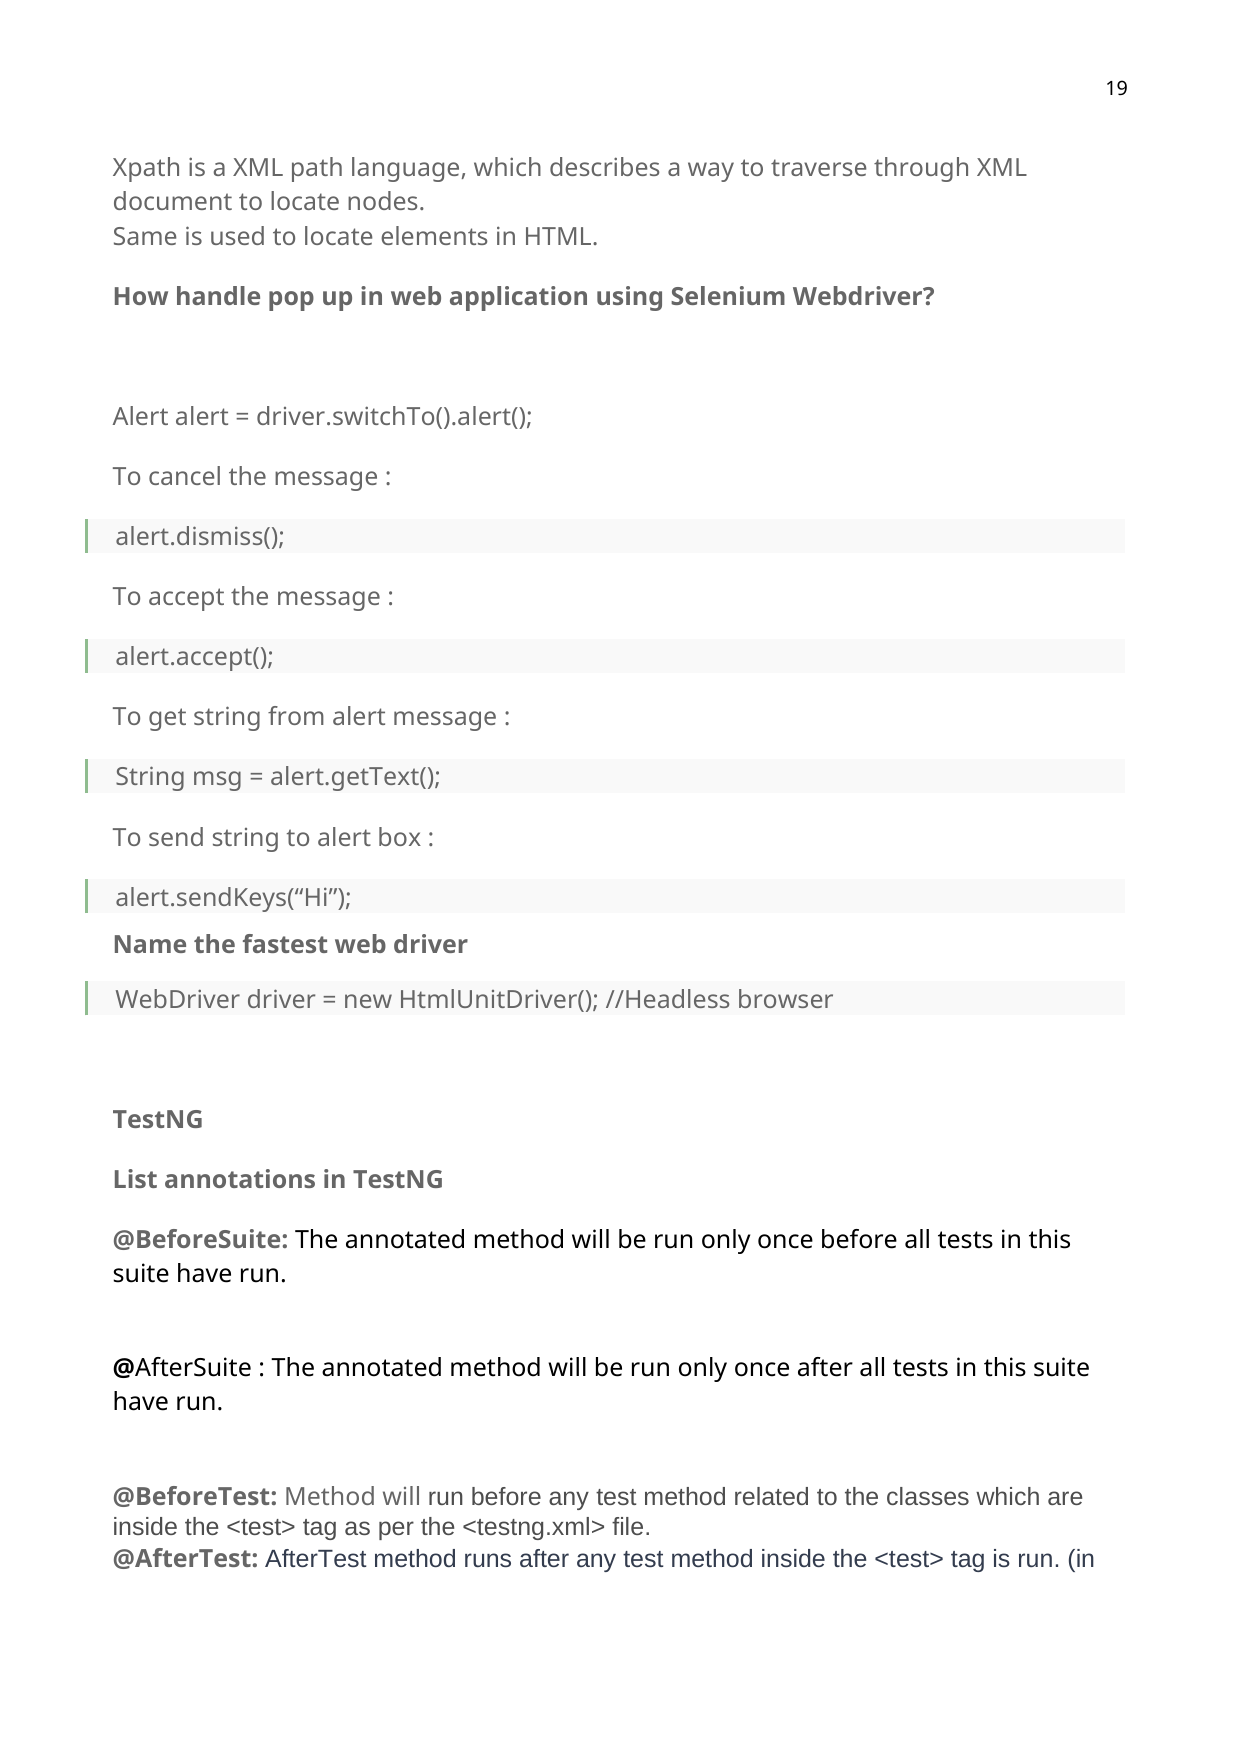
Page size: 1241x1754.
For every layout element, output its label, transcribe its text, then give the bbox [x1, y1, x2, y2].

text WebDriver driver = new HtmlUnitDriver(); //Headless browser [88, 981, 1125, 1015]
text @AfterSuite : The annotated method will be run only once after all tests in this suite have run. [112, 1316, 1128, 1418]
text alert.dismiss(); [88, 519, 1125, 553]
text To accept the message : [112, 579, 1128, 613]
text Xpath is a XML path language, which describes a way to traverse through XML document to locate nodes. Same is used to locate elements in HTML. [112, 150, 1128, 252]
text To get string from alert message : [112, 699, 1128, 733]
text To cancel the message : [112, 458, 1128, 493]
text Alert alert = driver.switchTo().alert(); [112, 398, 1128, 432]
text alert.sendKeys(“Hi”); [88, 879, 1125, 913]
text String msg = alert.getText(); [88, 759, 1125, 793]
text List annotations in TestNG [112, 1162, 1128, 1196]
text @BeforeSuite: The annotated method will be run only once before all tests in this suite have run. [112, 1222, 1128, 1290]
text To send string to alert box : [112, 819, 1128, 853]
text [112, 1444, 1128, 1575]
text TestNG [112, 1101, 1128, 1136]
text How handle pop up in web application using Selenium Webdriver? [112, 278, 1128, 312]
text alert.accept(); [88, 639, 1125, 673]
text Name the fastest web driver [112, 926, 1128, 960]
